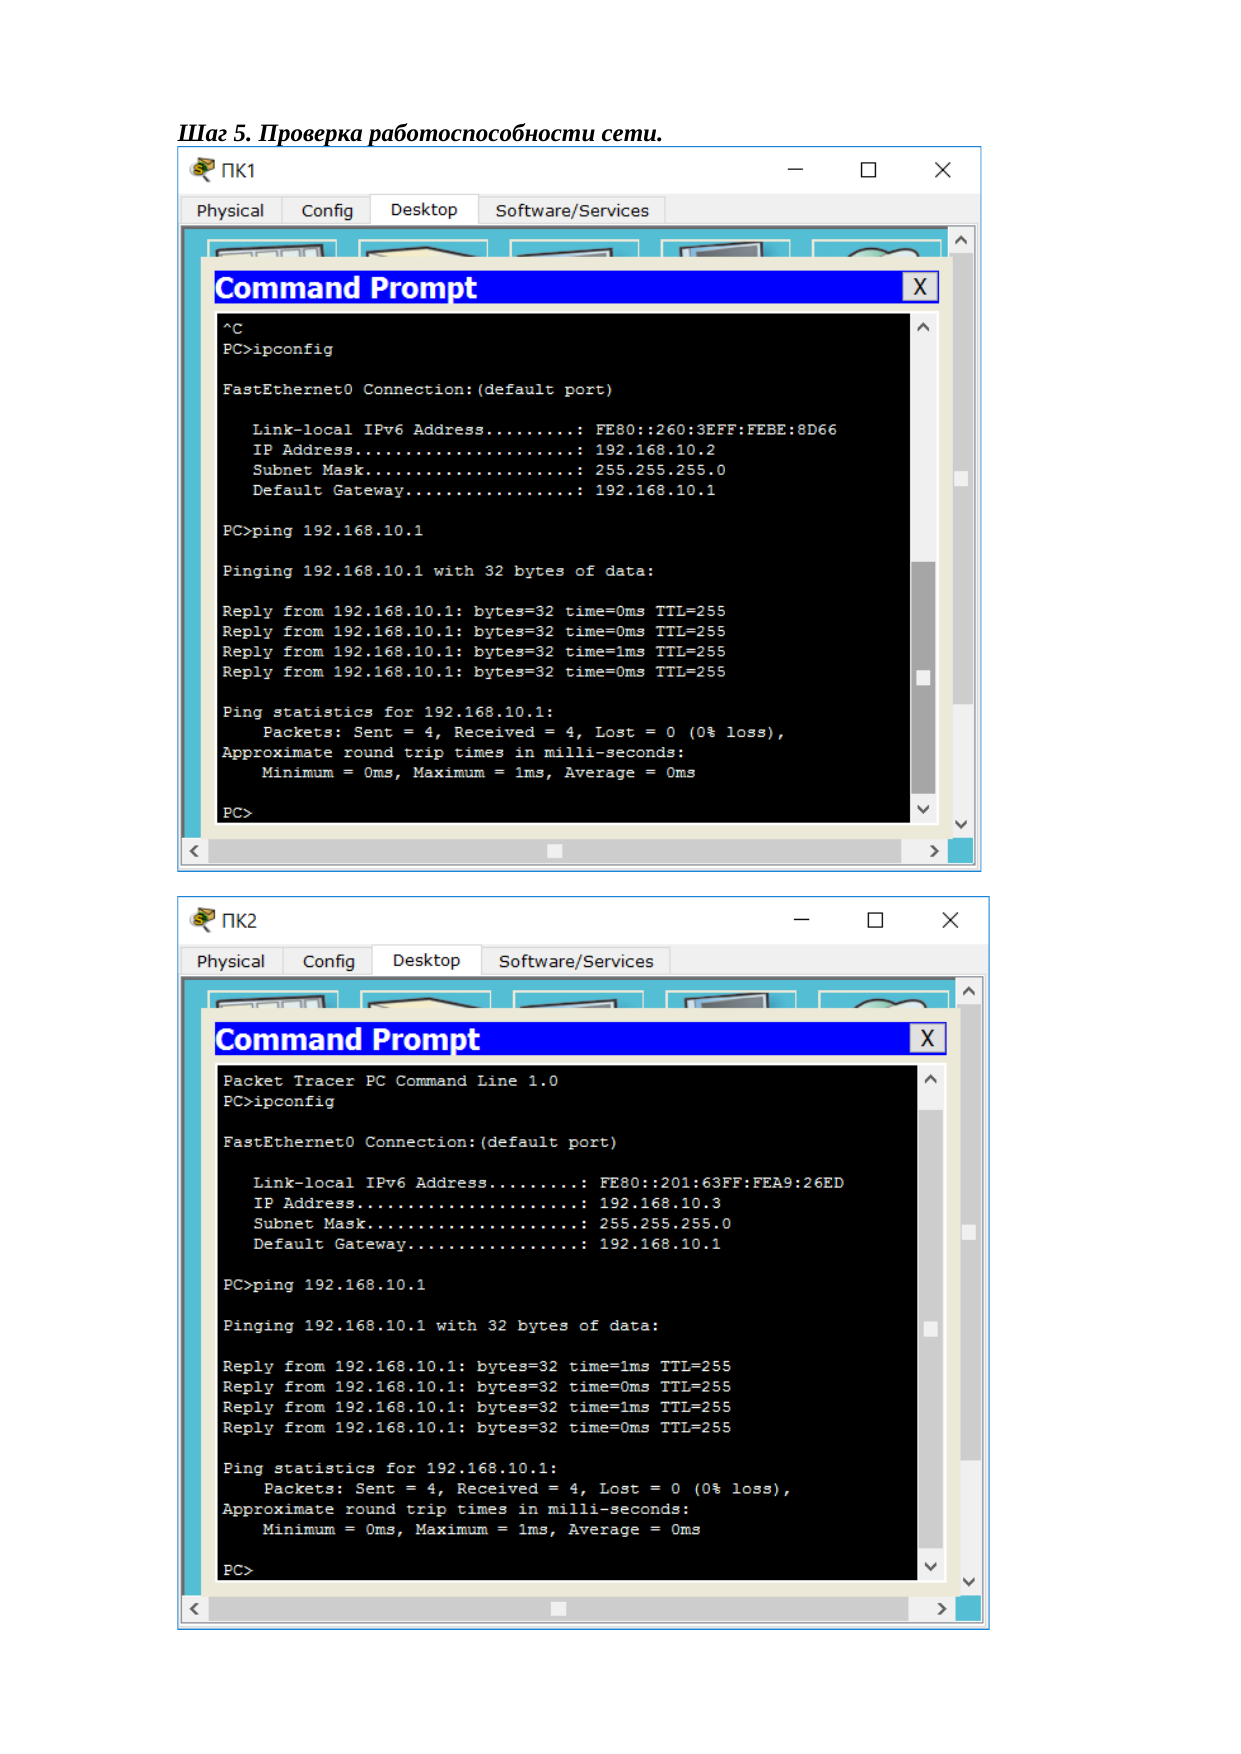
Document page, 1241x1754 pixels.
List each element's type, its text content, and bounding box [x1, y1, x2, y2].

text Шаг 5. Проверка работоспособности сети. [177, 118, 1152, 147]
picture [177, 896, 990, 1630]
picture [177, 146, 982, 872]
